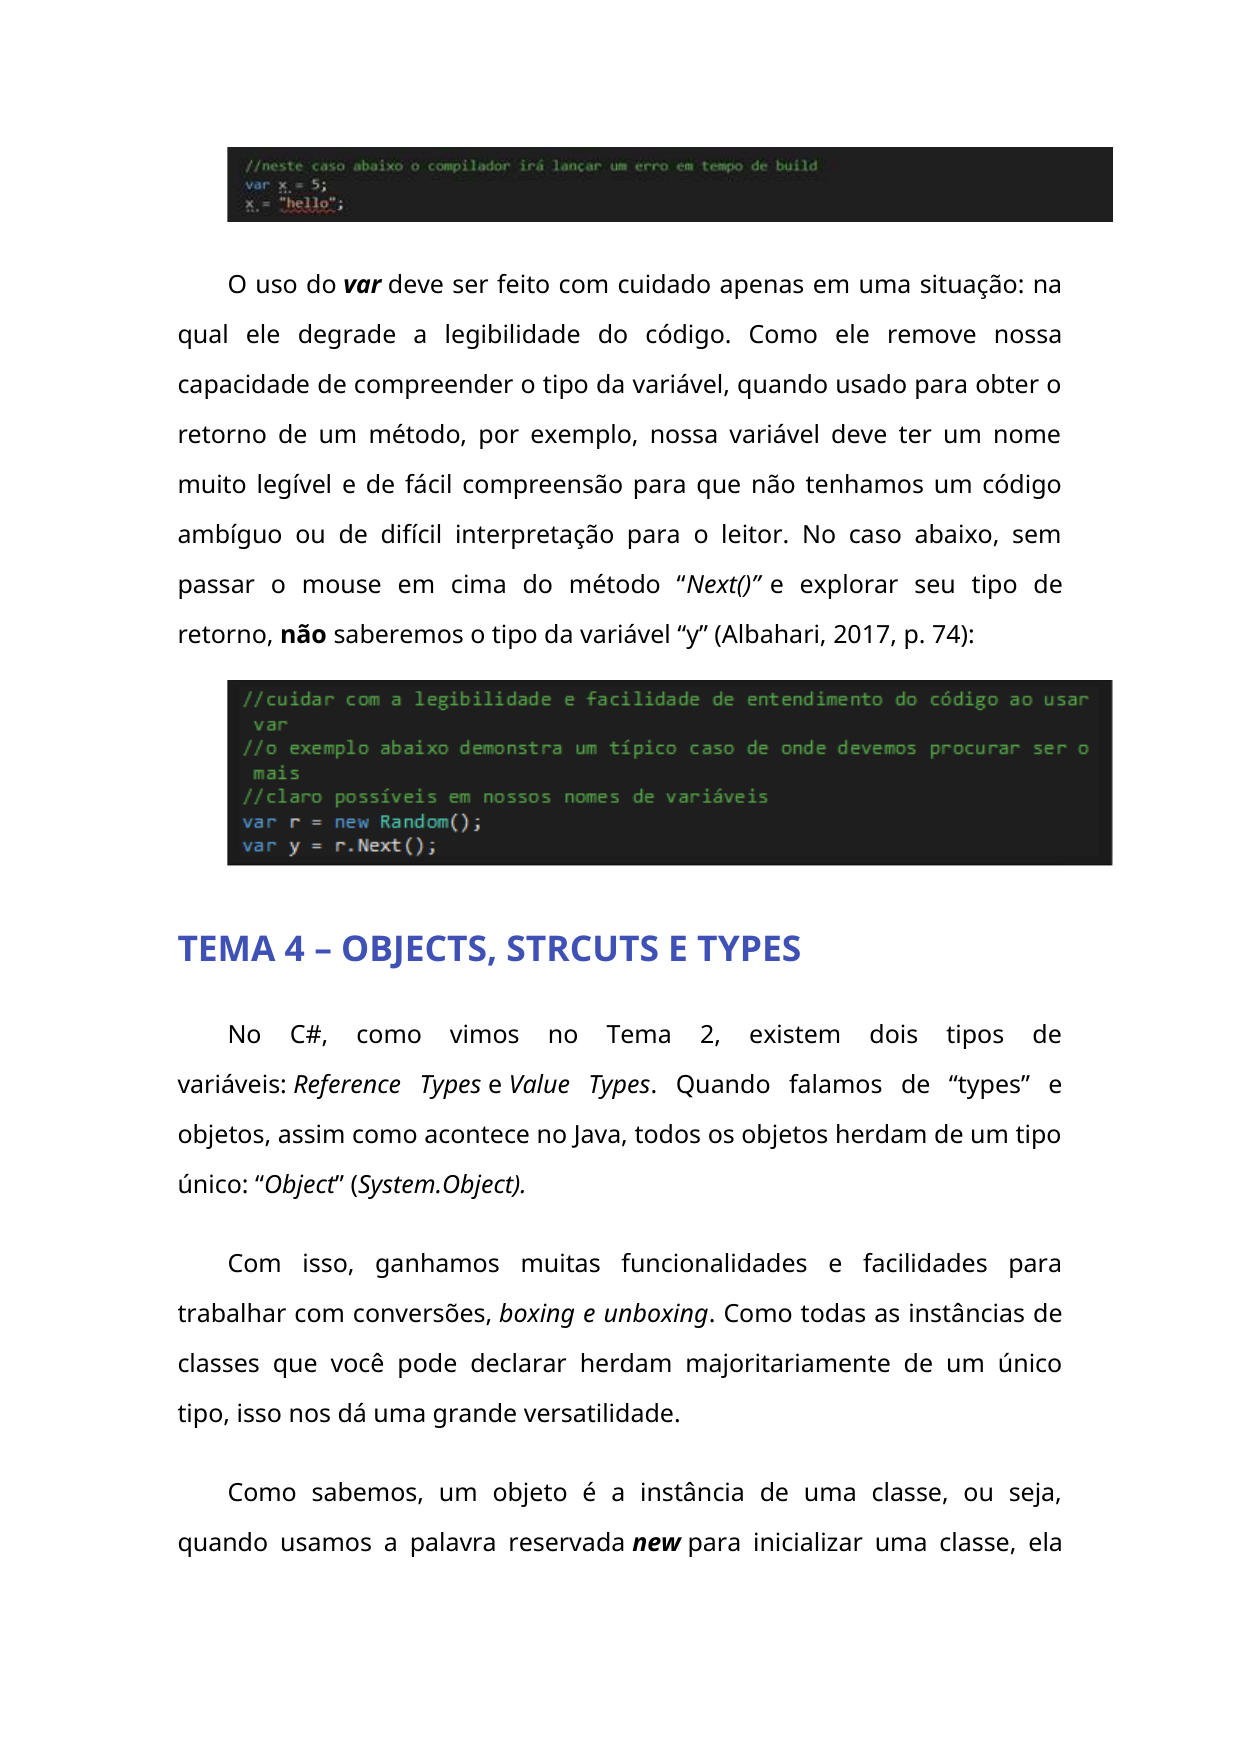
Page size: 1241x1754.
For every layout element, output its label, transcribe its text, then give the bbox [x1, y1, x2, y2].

picture [227, 147, 1113, 222]
text No C#, como vimos no Tema 2, existem dois tipos de variáveis: Reference Types e Value Types. Quando falamos de “types” e objetos, assim como acontece no Java, todos os objetos herdam de um tipo único: “Object” (System.Object). [177, 1001, 1063, 1201]
text O uso do var deve ser feito com cuidado apenas em uma situação: na qual ele degrade a legibilidade do código. Como ele remove nossa capacidade de compreender o tipo da variável, quando usado para obter o retorno de um método, por exemplo, nossa variável deve ter um nome muito legível e de fácil compreensão para que não tenhamos um código ambíguo ou de difícil interpretação para o leitor. No caso abaixo, sem passar o mouse em cima do método “Next()” e explorar seu tipo de retorno, não saberemos o tipo da variável “y” (Albahari, 2017, p. 74): [177, 251, 1063, 651]
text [177, 1459, 1063, 1559]
picture [227, 680, 1113, 869]
text Com isso, ganhamos muitas funcionalidades e facilidades para trabalhar com conversões, boxing e unboxing. Como todas as instâncias de classes que você pode declarar herdam majoritariamente de um único tipo, isso nos dá uma grande versatilidade. [177, 1230, 1063, 1430]
text TEMA 4 – OBJECTS, STRCUTS E TYPES [177, 919, 1063, 971]
